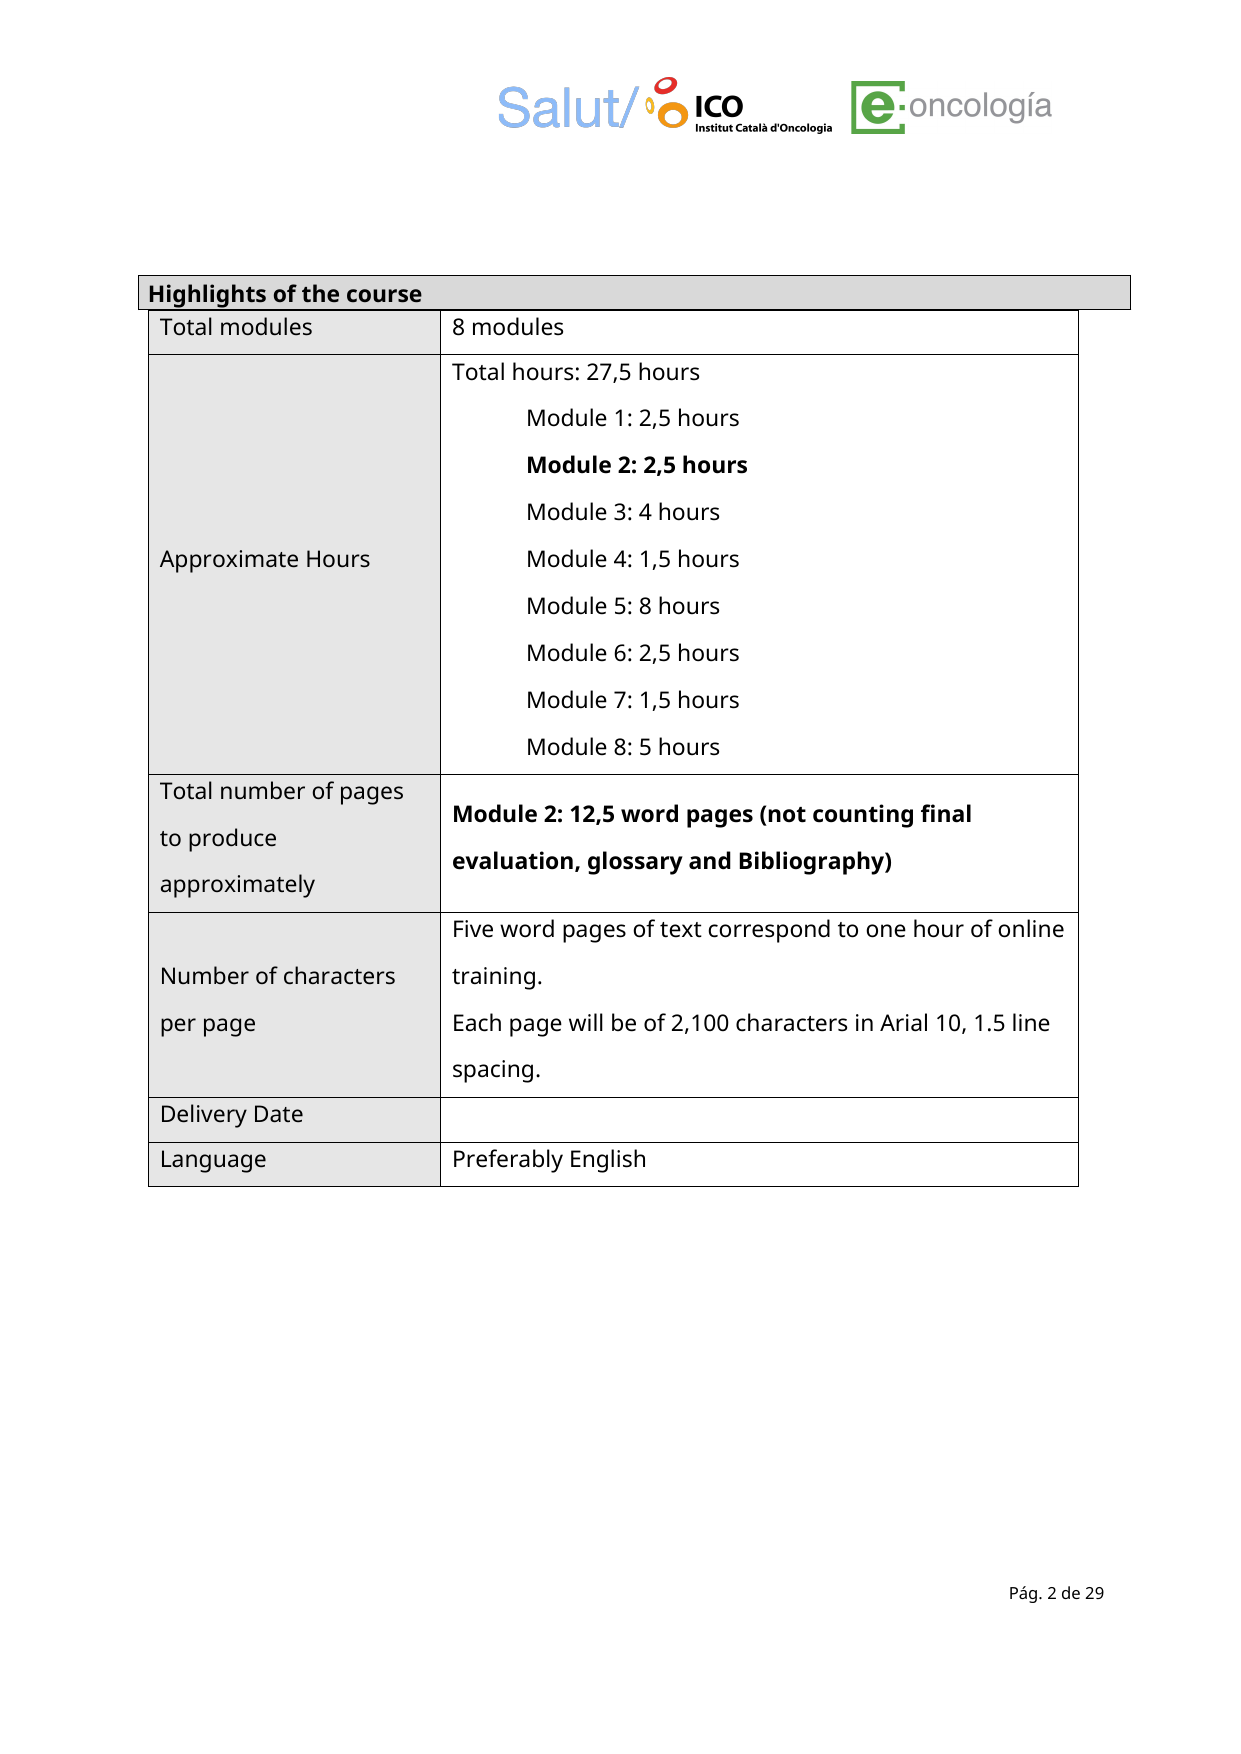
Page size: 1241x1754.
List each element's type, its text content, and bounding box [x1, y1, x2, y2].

table_cell Language [149, 1143, 440, 1186]
picture [498, 77, 832, 134]
subtitle Highlights of the course [139, 276, 1130, 309]
table_header 8 modules [441, 311, 1078, 354]
table_cell Module 2: 12,5 word pages (not counting final evaluation, glossary and Bibliography) [441, 775, 1078, 912]
table_cell [441, 1098, 1078, 1142]
table_cell Total hours: 27,5 hours Module 1: 2,5 hours Module 2: 2,5 hours Module 3: 4 hours Module 4: 1,5 hours Module 5: 8 hours Module 6: 2,5 hours Module 7: 1,5 hours Module 8: 5 hours [441, 355, 1078, 774]
picture [851, 81, 1052, 134]
table_cell Delivery Date [149, 1098, 440, 1142]
table_cell Number of characters per page [149, 913, 440, 1097]
table_cell Total number of pages to produce approximately [149, 775, 440, 912]
table_cell Preferably English [441, 1143, 1078, 1186]
table_cell Approximate Hours [149, 355, 440, 774]
table_cell Five word pages of text correspond to one hour of online training. Each page will be of 2,100 characters in Arial 10, 1.5 line spacing. [441, 913, 1078, 1097]
table_header Total modules [149, 311, 440, 354]
